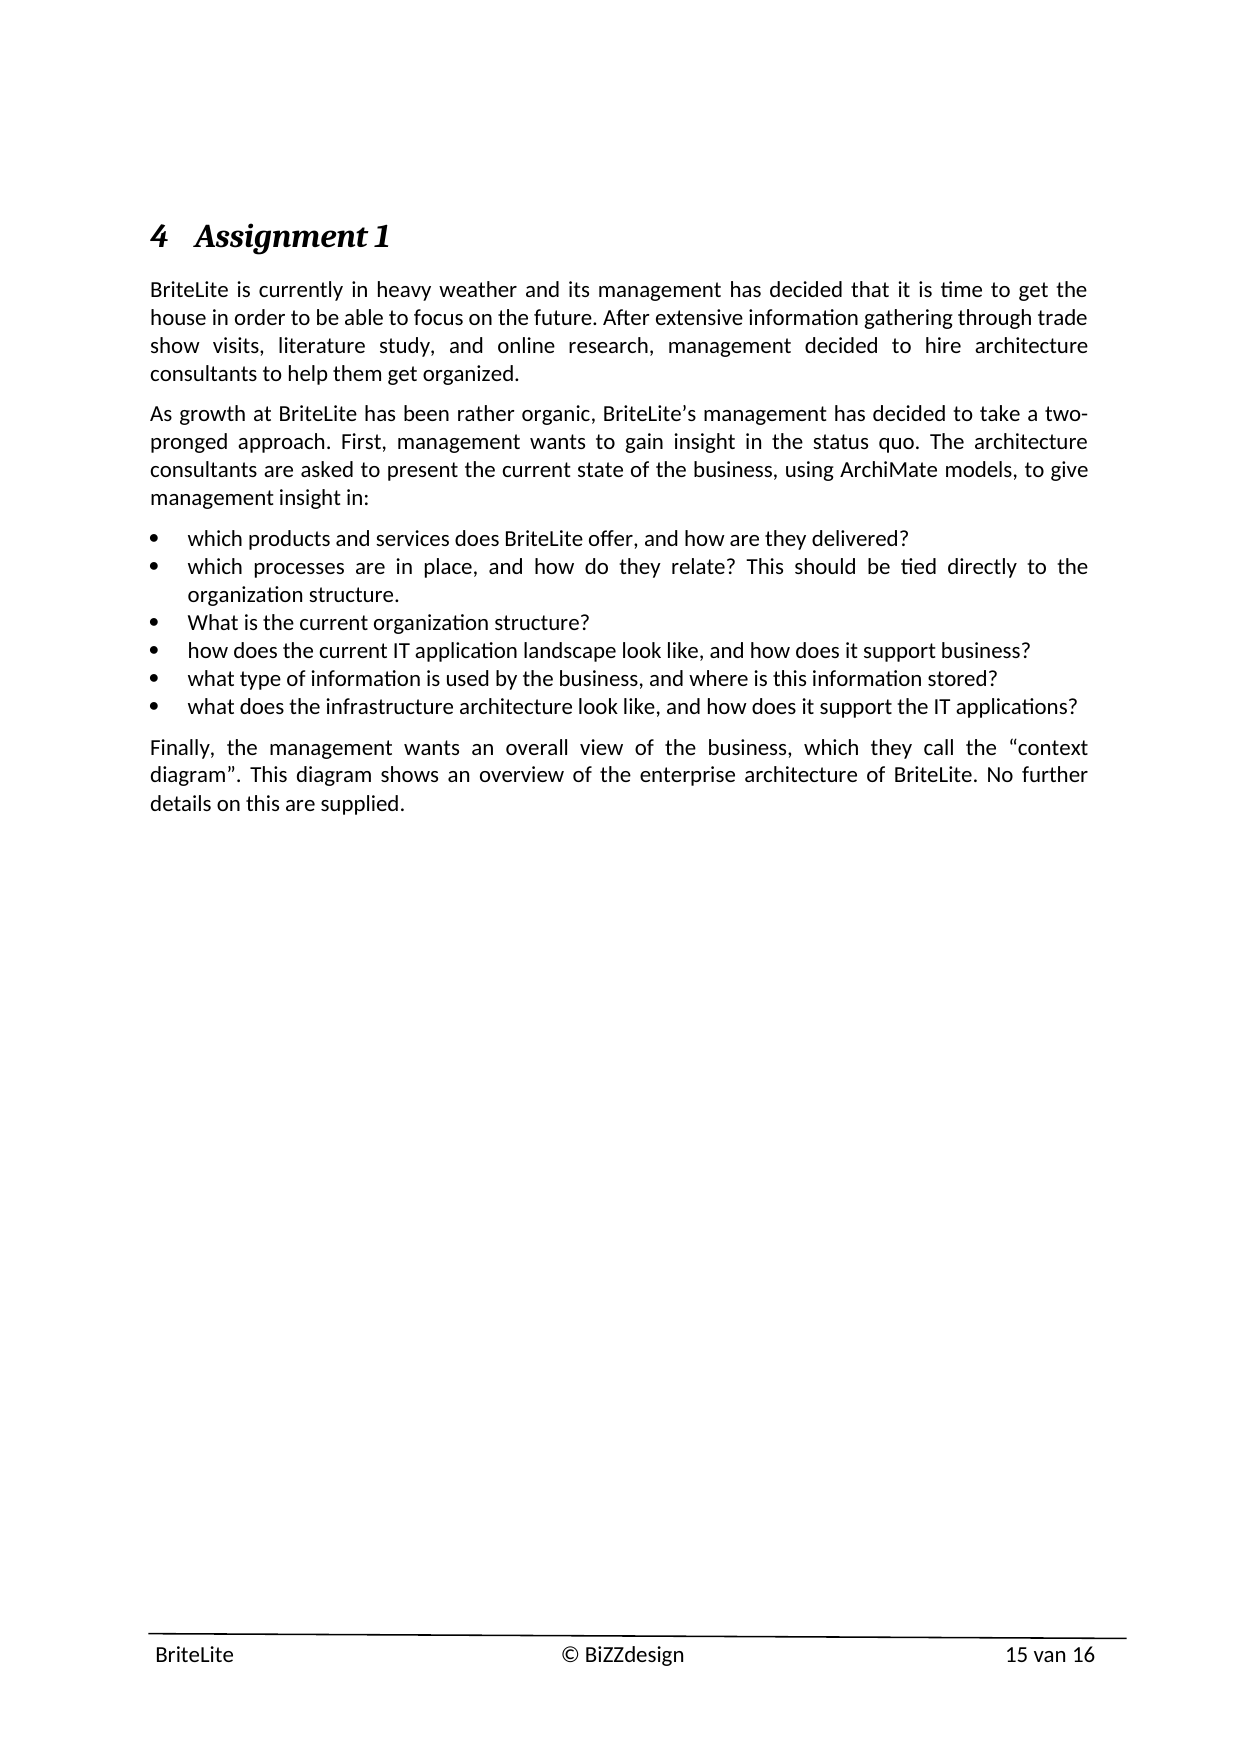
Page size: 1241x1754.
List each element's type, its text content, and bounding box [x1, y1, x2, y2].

list which products and services does BriteLite offer, and how are they delivered? [150, 524, 1090, 552]
list what type of information is used by the business, and where is this information stored? [150, 664, 1090, 692]
list how does the current IT application landscape look like, and how does it support business? [150, 636, 1090, 664]
list which processes are in place, and how do they relate? This should be tied directly to the organization structure. [150, 552, 1090, 608]
list what does the infrastructure architecture look like, and how does it support the IT applications? [150, 692, 1090, 720]
text As growth at BriteLite has been rather organic, BriteLite’s management has decided to take a two-pronged approach. First, management wants to gain insight in the status quo. The architecture consultants are asked to present the current state of the business, using ArchiMate models, to give management insight in: [150, 399, 1090, 511]
subtitle Assignment 1 [150, 217, 1090, 256]
text Finally, the management wants an overall view of the business, which they call the “context diagram”. This diagram shows an overview of the enterprise architecture of BriteLite. No further details on this are supplied. [150, 733, 1090, 817]
list What is the current organization structure? [150, 608, 1090, 636]
text BriteLite is currently in heavy weather and its management has decided that it is time to get the house in order to be able to focus on the future. After extensive information gathering through trade show visits, literature study, and online research, management decided to hire architecture consultants to help them get organized. [150, 275, 1090, 387]
